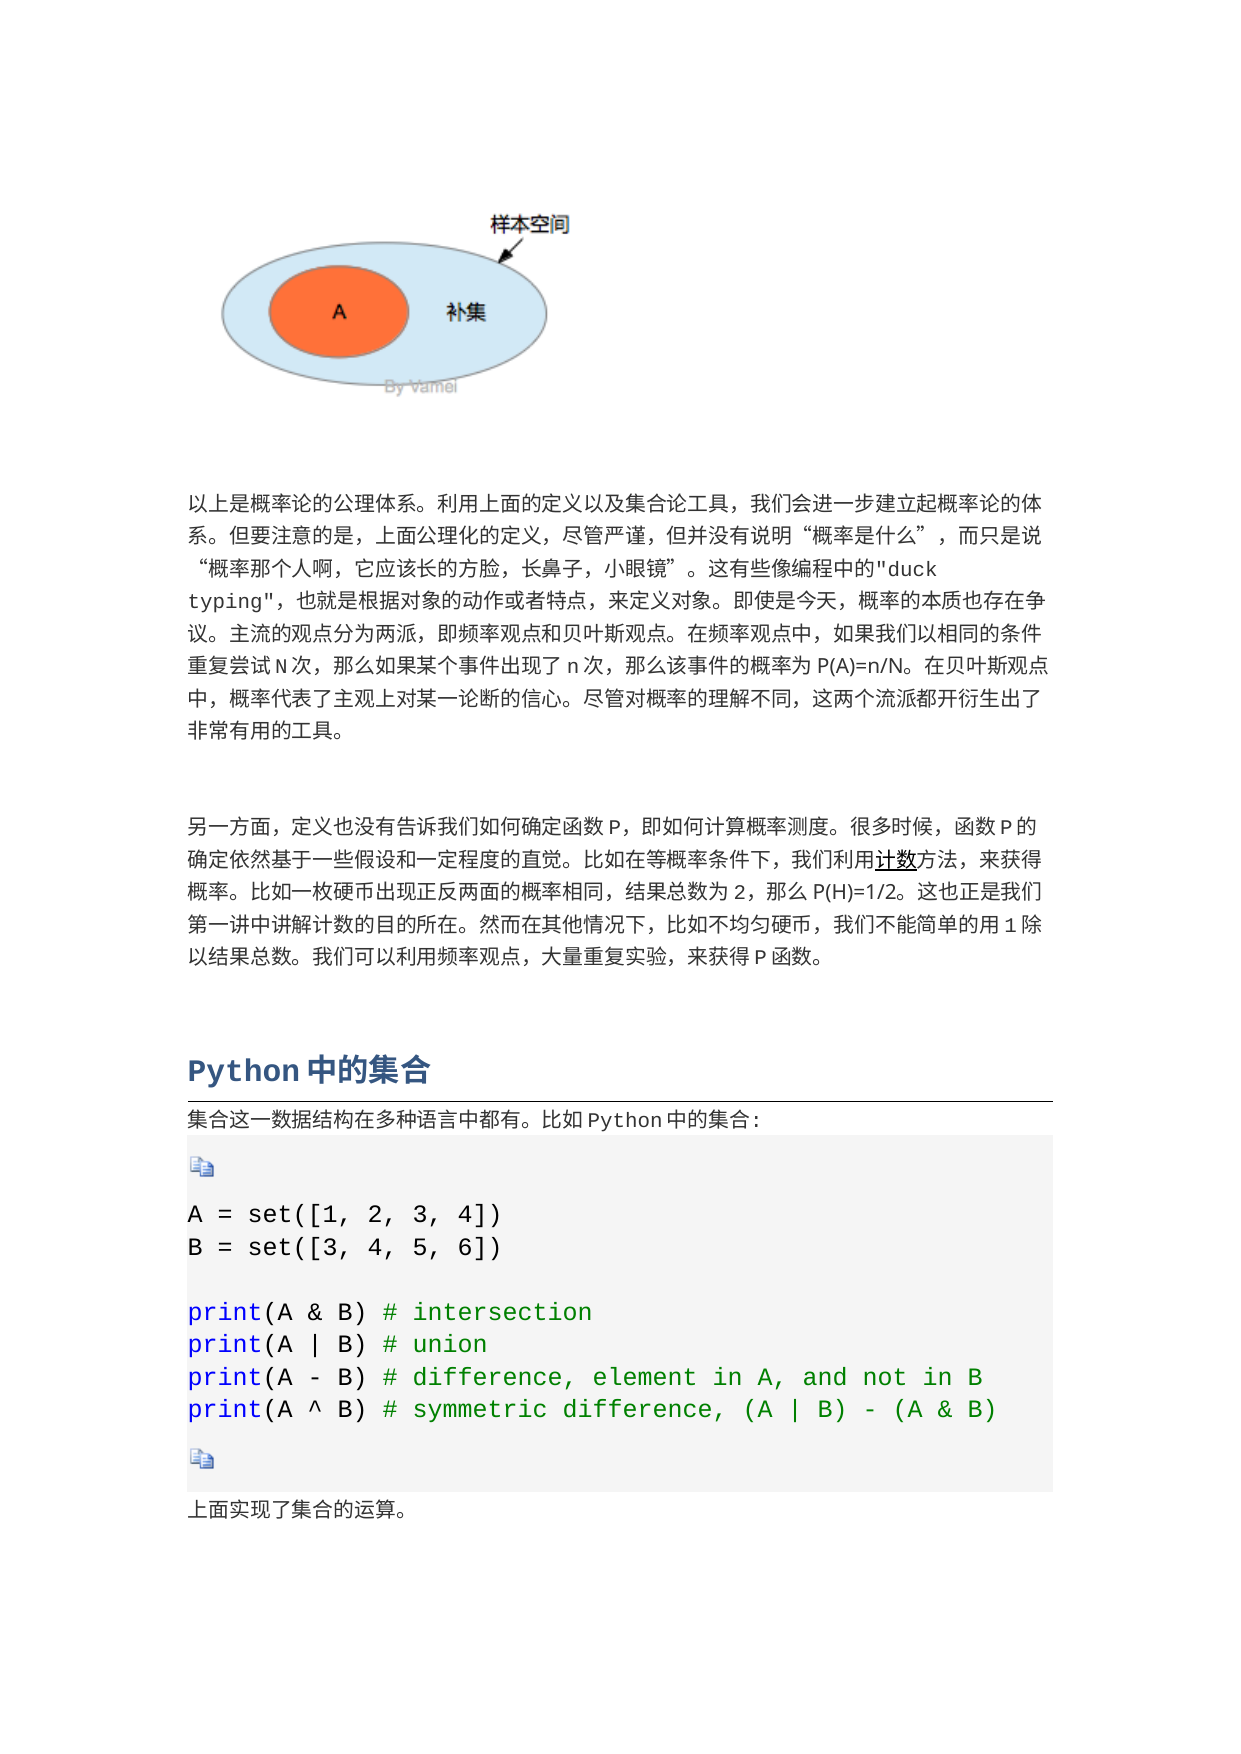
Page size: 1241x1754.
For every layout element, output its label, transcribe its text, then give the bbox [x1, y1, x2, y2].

text 集合这一数据结构在多种语言中都有。比如Python中的集合: [187, 1102, 1053, 1135]
picture [187, 198, 595, 419]
text 另一方面，定义也没有告诉我们如何确定函数P，即如何计算概率测度。很多时候，函数P的确定依然基于一些假设和一定程度的直觉。比如在等概率条件下，我们利用计数方法，来获得概率。比如一枚硬币出现正反两面的概率相同，结果总数为2，那么P(H)=1/2。这也正是我们第一讲中讲解计数的目的所在。然而在其他情况下，比如不均匀硬币，我们不能简单的用1除以结果总数。我们可以利用频率观点，大量重复实验，来获得P函数。 [187, 809, 1053, 972]
subtitle Python中的集合 [187, 1036, 1053, 1102]
text print(A - B) # difference, element in A, and not in B [187, 1362, 1053, 1395]
text B = set([3, 4, 5, 6]) [187, 1232, 1053, 1265]
text print(A ^ B) # symmetric difference, (A | B) - (A & B) [187, 1395, 1053, 1427]
picture [187, 1150, 219, 1182]
text print(A & B) # intersection [187, 1297, 1053, 1330]
text print(A | B) # union [187, 1330, 1053, 1362]
text 上面实现了集合的运算。 [187, 1492, 1053, 1525]
picture [187, 1442, 219, 1474]
text A = set([1, 2, 3, 4]) [187, 1200, 1053, 1232]
text 以上是概率论的公理体系。利用上面的定义以及集合论工具，我们会进一步建立起概率论的体系。但要注意的是，上面公理化的定义，尽管严谨，但并没有说明“概率是什么”，而只是说“概率那个人啊，它应该长的方脸，长鼻子，小眼镜”。这有些像编程中的"duck typing"，也就是根据对象的动作或者特点，来定义对象。即使是今天，概率的本质也存在争议。主流的观点分为两派，即频率观点和贝叶斯观点。在频率观点中，如果我们以相同的条件重复尝试N次，那么如果某个事件出现了n次，那么该事件的概率为P(A)=n/N。在贝叶斯观点中，概率代表了主观上对某一论断的信心。尽管对概率的理解不同，这两个流派都开衍生出了非常有用的工具。 [187, 486, 1053, 746]
